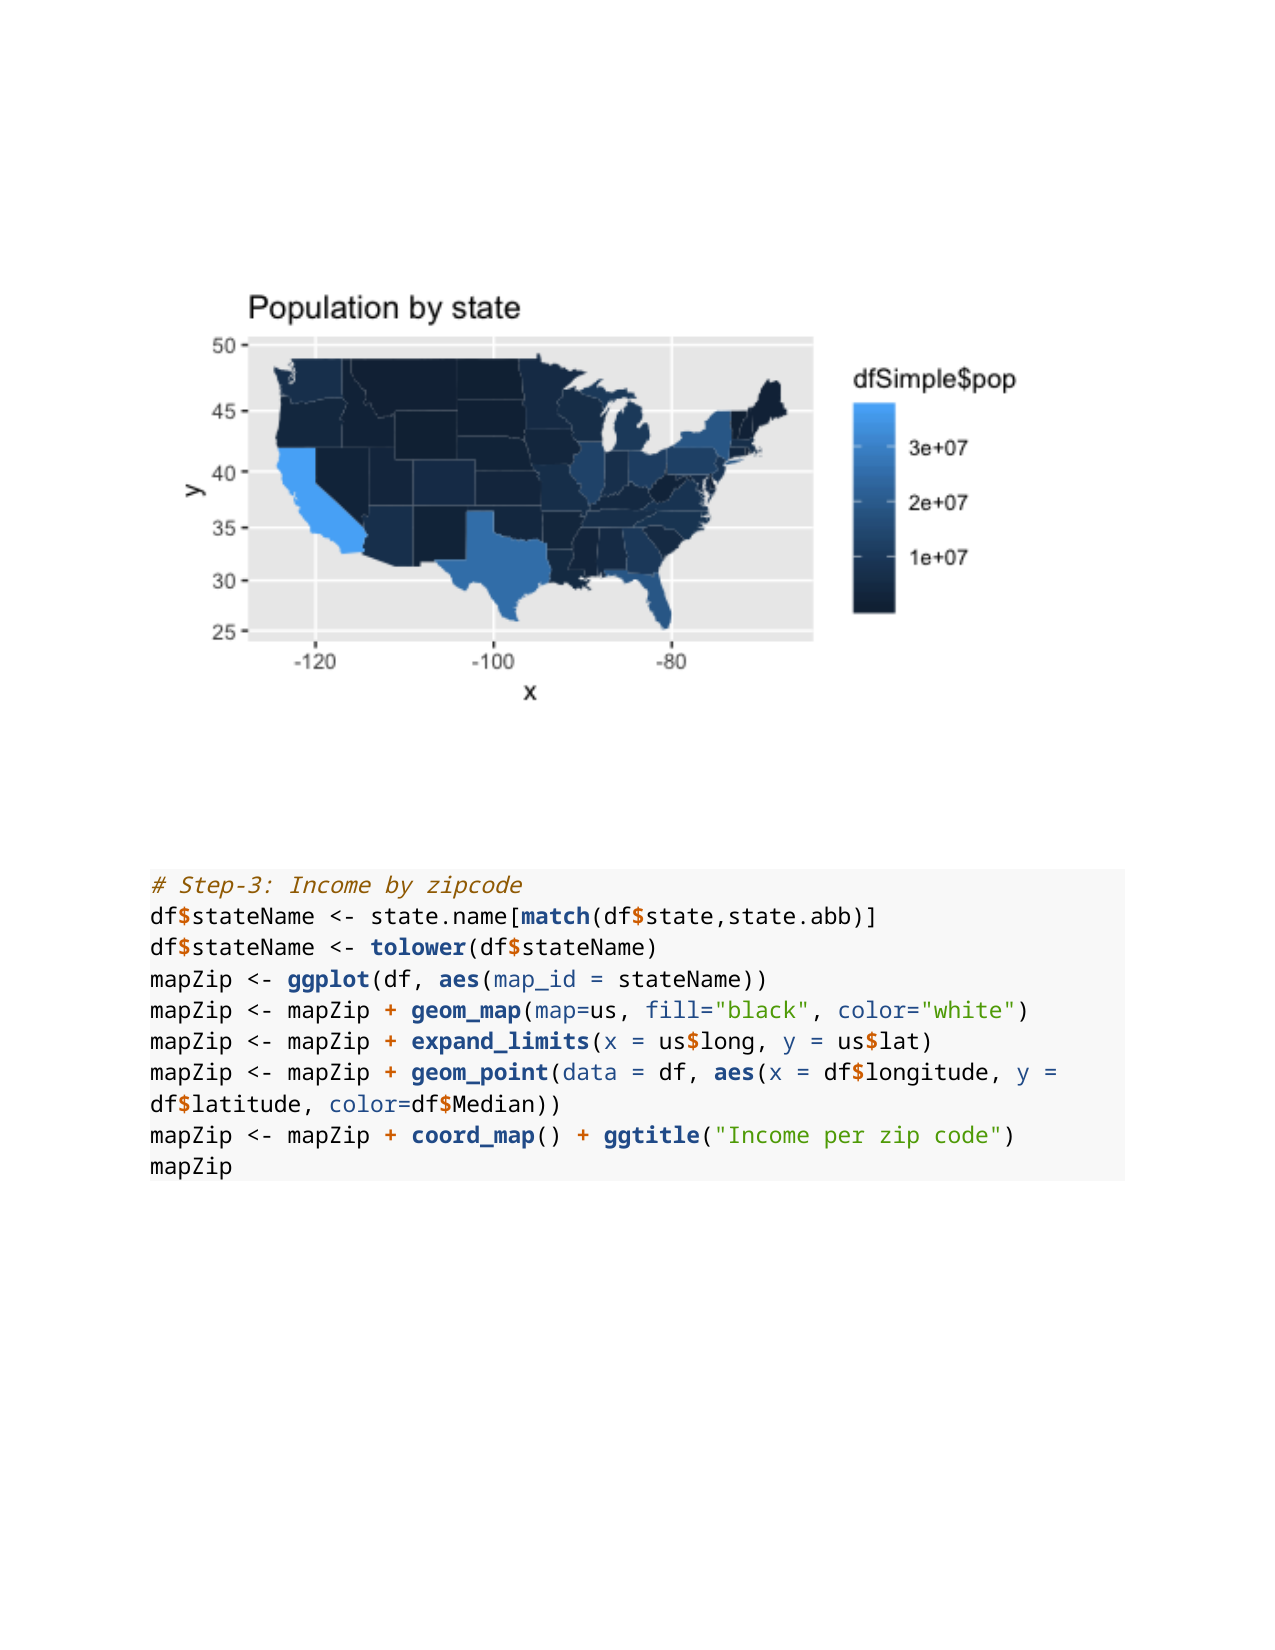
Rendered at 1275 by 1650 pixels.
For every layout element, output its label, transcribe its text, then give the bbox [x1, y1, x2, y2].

text # Step-3: Income by zipcode df$stateName <- state.name[match(df$state,state.abb)] df$stateName <- tolower(df$stateName) mapZip <- ggplot(df, aes(map_id = stateName)) mapZip <- mapZip + geom_map(map=us, fill="black", color="white") mapZip <- mapZip + expand_limits(x = us$long, y = us$lat) mapZip <- mapZip + geom_point(data = df, aes(x = df$longitude, y = df$latitude, color=df$Median)) mapZip <- mapZip + coord_map() + ggtitle("Income per zip code") mapZip [150, 869, 1125, 1181]
picture [168, 150, 1044, 850]
